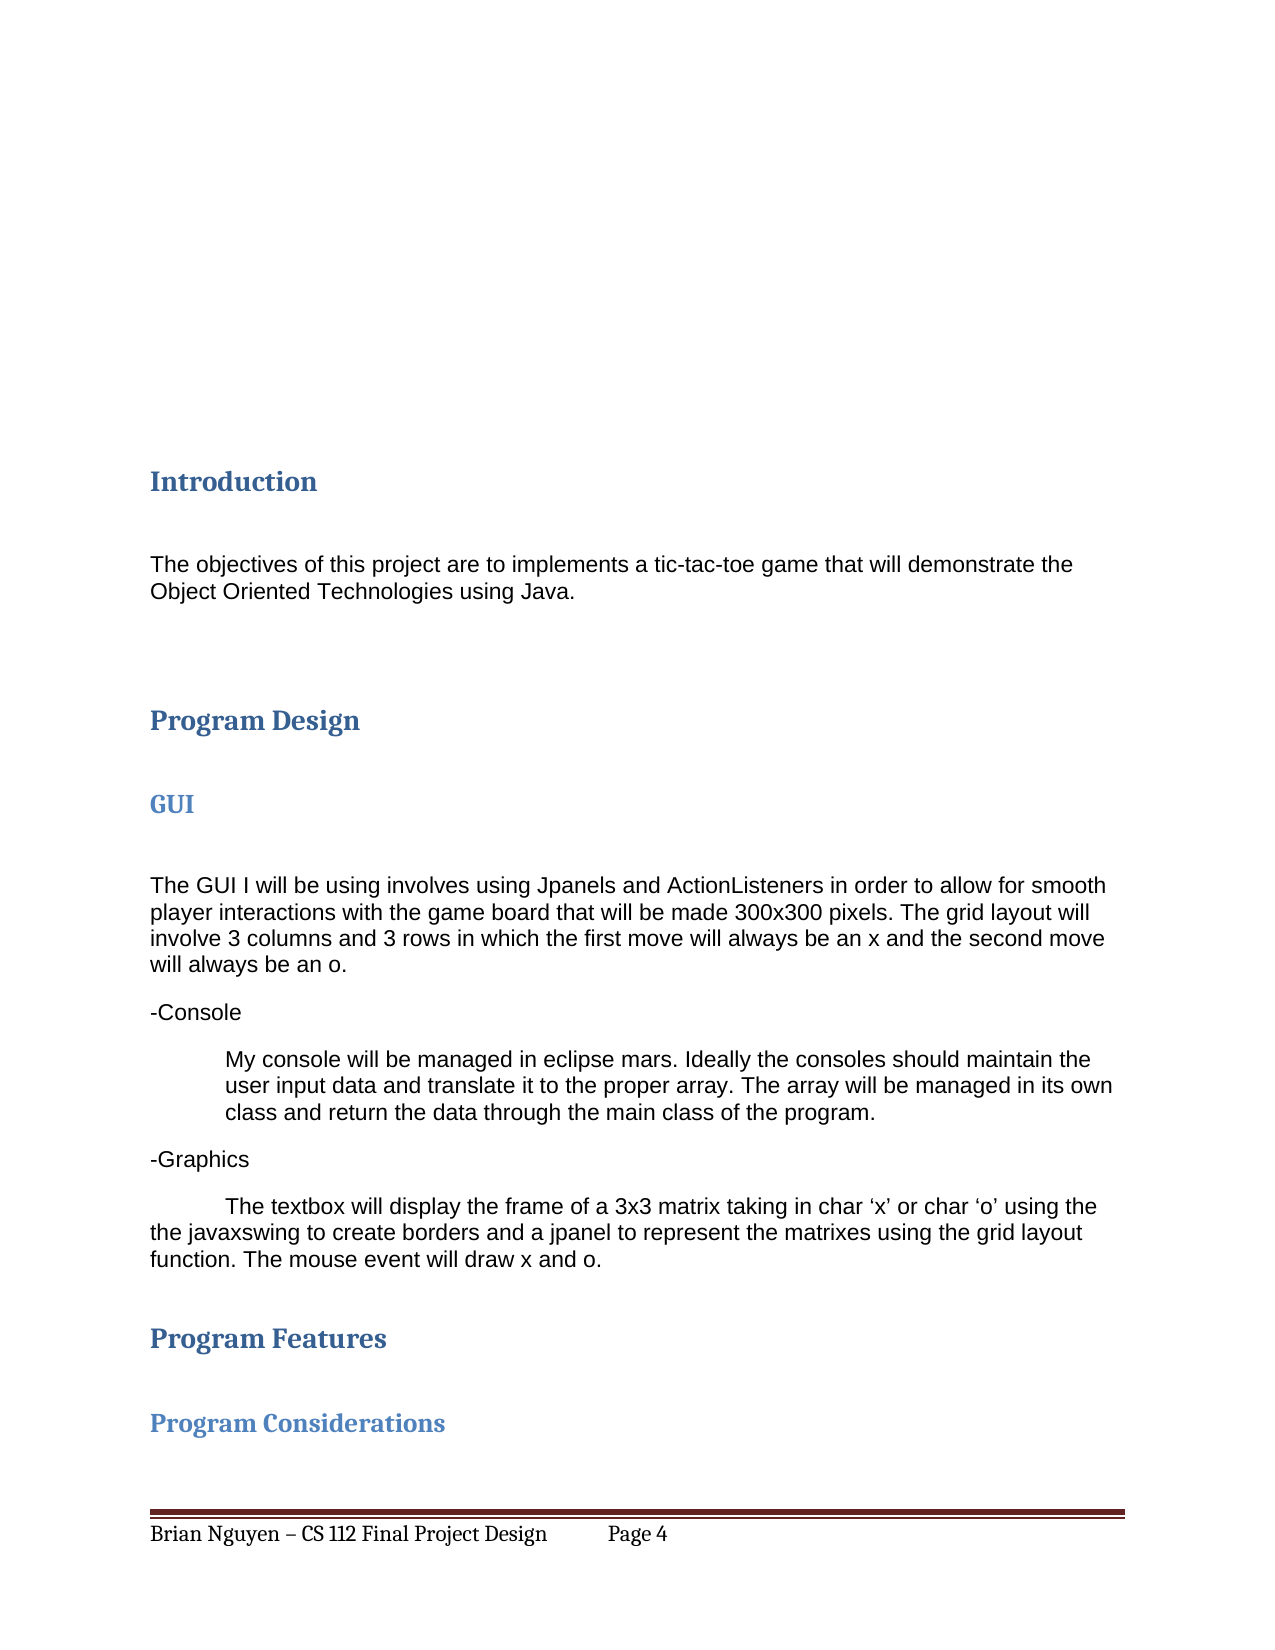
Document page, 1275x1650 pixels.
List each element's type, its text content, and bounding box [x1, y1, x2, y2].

subtitle Program Considerations [150, 1408, 1125, 1439]
text My console will be managed in eclipse mars. Ideally the consoles should maintain the user input data and translate it to the proper array. The array will be managed in its own class and return the data through the main class of the program. [225, 1046, 1125, 1125]
text The textbox will display the frame of a 3x3 matrix taking in char ‘x’ or char ‘o’ using the the javaxswing to create borders and a jpanel to represent the matrixes using the grid layout function. The mouse event will draw x and o. [150, 1193, 1125, 1272]
subtitle Program Features [150, 1322, 1125, 1355]
subtitle GUI [150, 789, 1125, 821]
subtitle Program Design [150, 704, 1125, 737]
text -Console [150, 998, 1125, 1025]
text -Graphics [150, 1146, 1125, 1172]
text The GUI I will be using involves using Jpanels and ActionListeners in order to allow for smooth player interactions with the game board that will be made 300x300 pixels. The grid layout will involve 3 columns and 3 rows in which the first move will always be an x and the second move will always be an o. [150, 872, 1125, 978]
text The objectives of this project are to implements a tic-tac-toe game that will demonstrate the Object Oriented Technologies using Java. [150, 551, 1125, 604]
subtitle Introduction [150, 466, 1125, 499]
